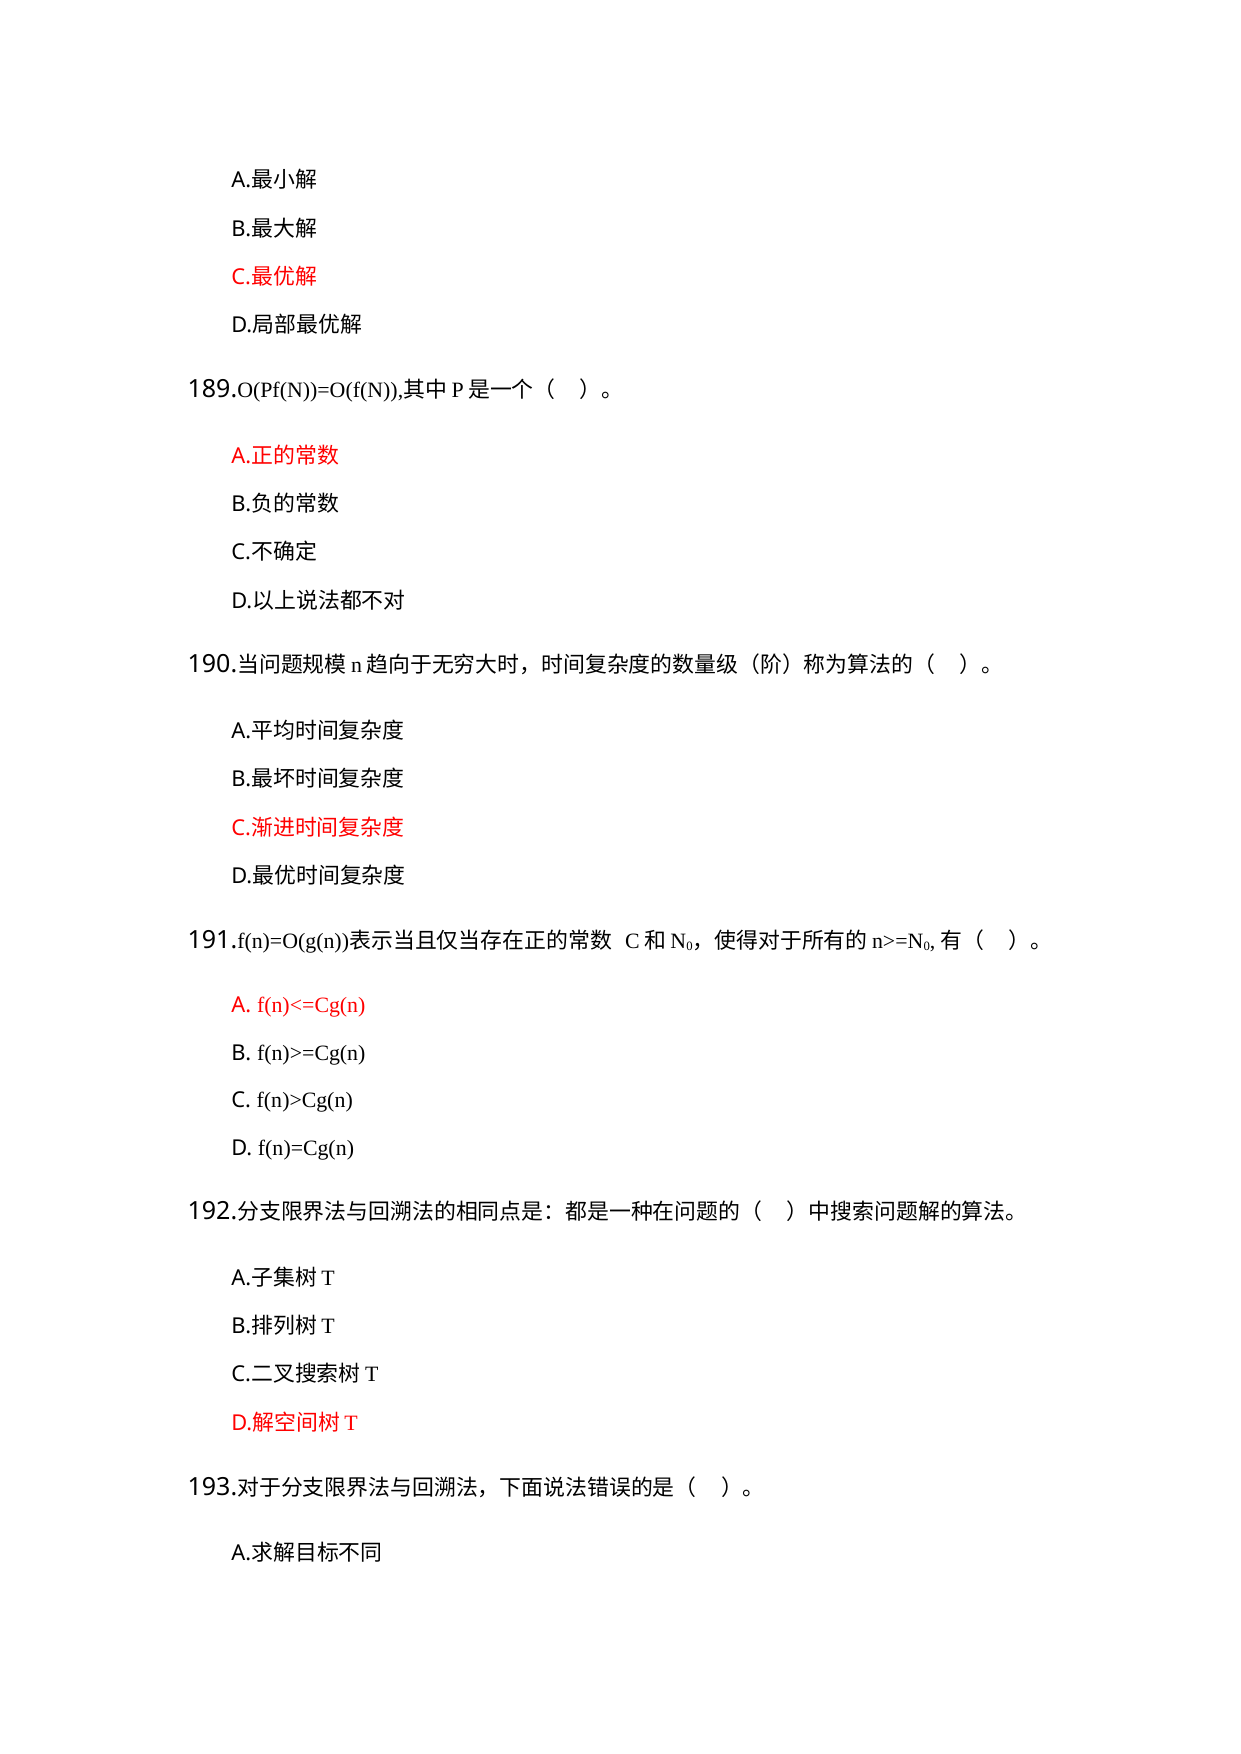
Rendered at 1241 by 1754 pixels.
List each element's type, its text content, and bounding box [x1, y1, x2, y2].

text C.渐进时间复杂度 [187, 809, 1053, 842]
text B.最大解 [187, 210, 1053, 243]
text D.解空间树T [187, 1404, 1053, 1437]
text A.最小解 [187, 162, 1053, 194]
text D.最优时间复杂度 [187, 858, 1053, 890]
text A.正的常数 [187, 437, 1053, 470]
text A.子集树T [187, 1259, 1053, 1292]
text B.负的常数 [187, 486, 1053, 518]
text C.最优解 [187, 259, 1053, 291]
text B. f(n)>=Cg(n) [187, 1035, 1053, 1068]
text 192.分支限界法与回溯法的相同点是：都是一种在问题的（ ）中搜索问题解的算法。 [187, 1177, 1053, 1242]
text B.排列树T [187, 1308, 1053, 1340]
text C.二叉搜索树T [187, 1356, 1053, 1389]
text 189.O(Pf(N))=O(f(N)),其中P是一个（ ）。 [187, 355, 1053, 420]
text D.局部最优解 [187, 307, 1053, 339]
text C.不确定 [187, 534, 1053, 566]
text 191.f(n)=O(g(n))表示当且仅当存在正的常数 C和N0，使得对于所有的n>=N0, 有（ ）。 [187, 906, 1053, 971]
text D. f(n)=Cg(n) [187, 1130, 1053, 1163]
text 190.当问题规模n趋向于无穷大时，时间复杂度的数量级（阶）称为算法的（ ）。 [187, 631, 1053, 696]
text A.求解目标不同 [187, 1535, 1053, 1567]
text B.最坏时间复杂度 [187, 761, 1053, 793]
text A.平均时间复杂度 [187, 713, 1053, 745]
text 193.对于分支限界法与回溯法，下面说法错误的是（ ）。 [187, 1453, 1053, 1518]
text A. f(n)<=Cg(n) [187, 988, 1053, 1020]
text C. f(n)>Cg(n) [187, 1083, 1053, 1115]
text D.以上说法都不对 [187, 582, 1053, 615]
